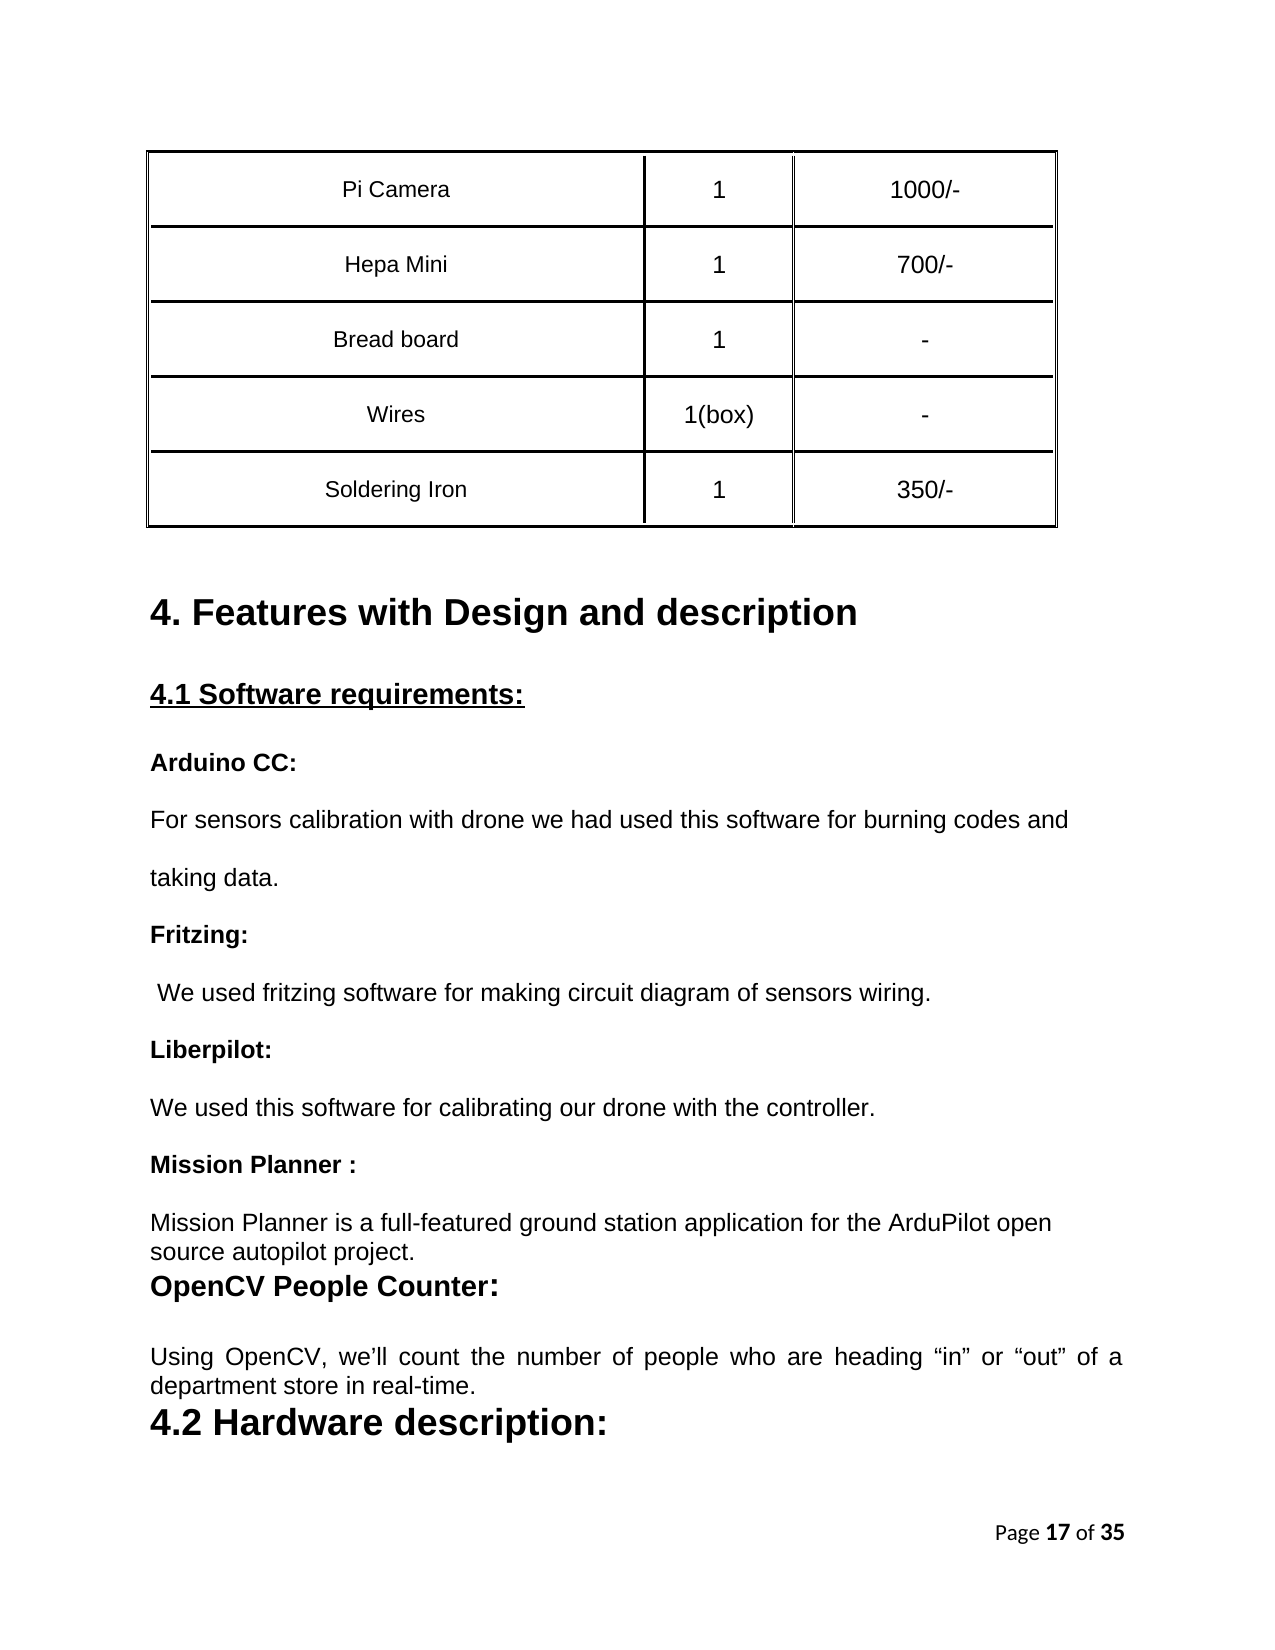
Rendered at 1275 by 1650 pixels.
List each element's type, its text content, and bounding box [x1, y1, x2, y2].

table_cell 1 [646, 303, 792, 375]
text 4.2 Hardware description: [150, 1400, 1125, 1443]
table_cell Pi Camera [149, 153, 644, 225]
text Arduino CC: [150, 748, 1125, 777]
table_cell - [795, 375, 1055, 450]
table_cell 350/- [794, 450, 1055, 525]
table_cell Wires [149, 375, 643, 450]
text We used this software for calibrating our drone with the controller. [150, 1093, 1125, 1122]
text OpenCV People Counter: [150, 1265, 1125, 1304]
text Liberpilot: [150, 1035, 1125, 1064]
text Using OpenCV, we’ll count the number of people who are heading “in” or “out” of a department store in real-time. [150, 1342, 1125, 1400]
table_cell 700/- [795, 225, 1055, 300]
text For sensors calibration with drone we had used this software for burning codes and taking data. [150, 805, 1125, 892]
text Mission Planner : [150, 1150, 1125, 1179]
table_cell 1 [646, 228, 792, 300]
text Fritzing: [150, 920, 1125, 949]
table_cell Hepa Mini [149, 225, 643, 300]
table_cell - [795, 300, 1055, 375]
text We used fritzing software for making circuit diagram of sensors wiring. [150, 978, 1125, 1007]
table_cell 1 [644, 153, 794, 225]
text Mission Planner is a full-featured ground station application for the ArduPilot open source autopilot project. [150, 1208, 1125, 1265]
table_cell 1 [644, 453, 794, 525]
text 4.1 Software requirements: [150, 677, 1125, 710]
text 4. Features with Design and description [150, 591, 1125, 634]
table_cell Soldering Iron [149, 450, 644, 525]
table_cell 1000/- [794, 153, 1055, 225]
table_cell Bread board [149, 300, 643, 375]
table_cell 1(box) [646, 378, 792, 450]
